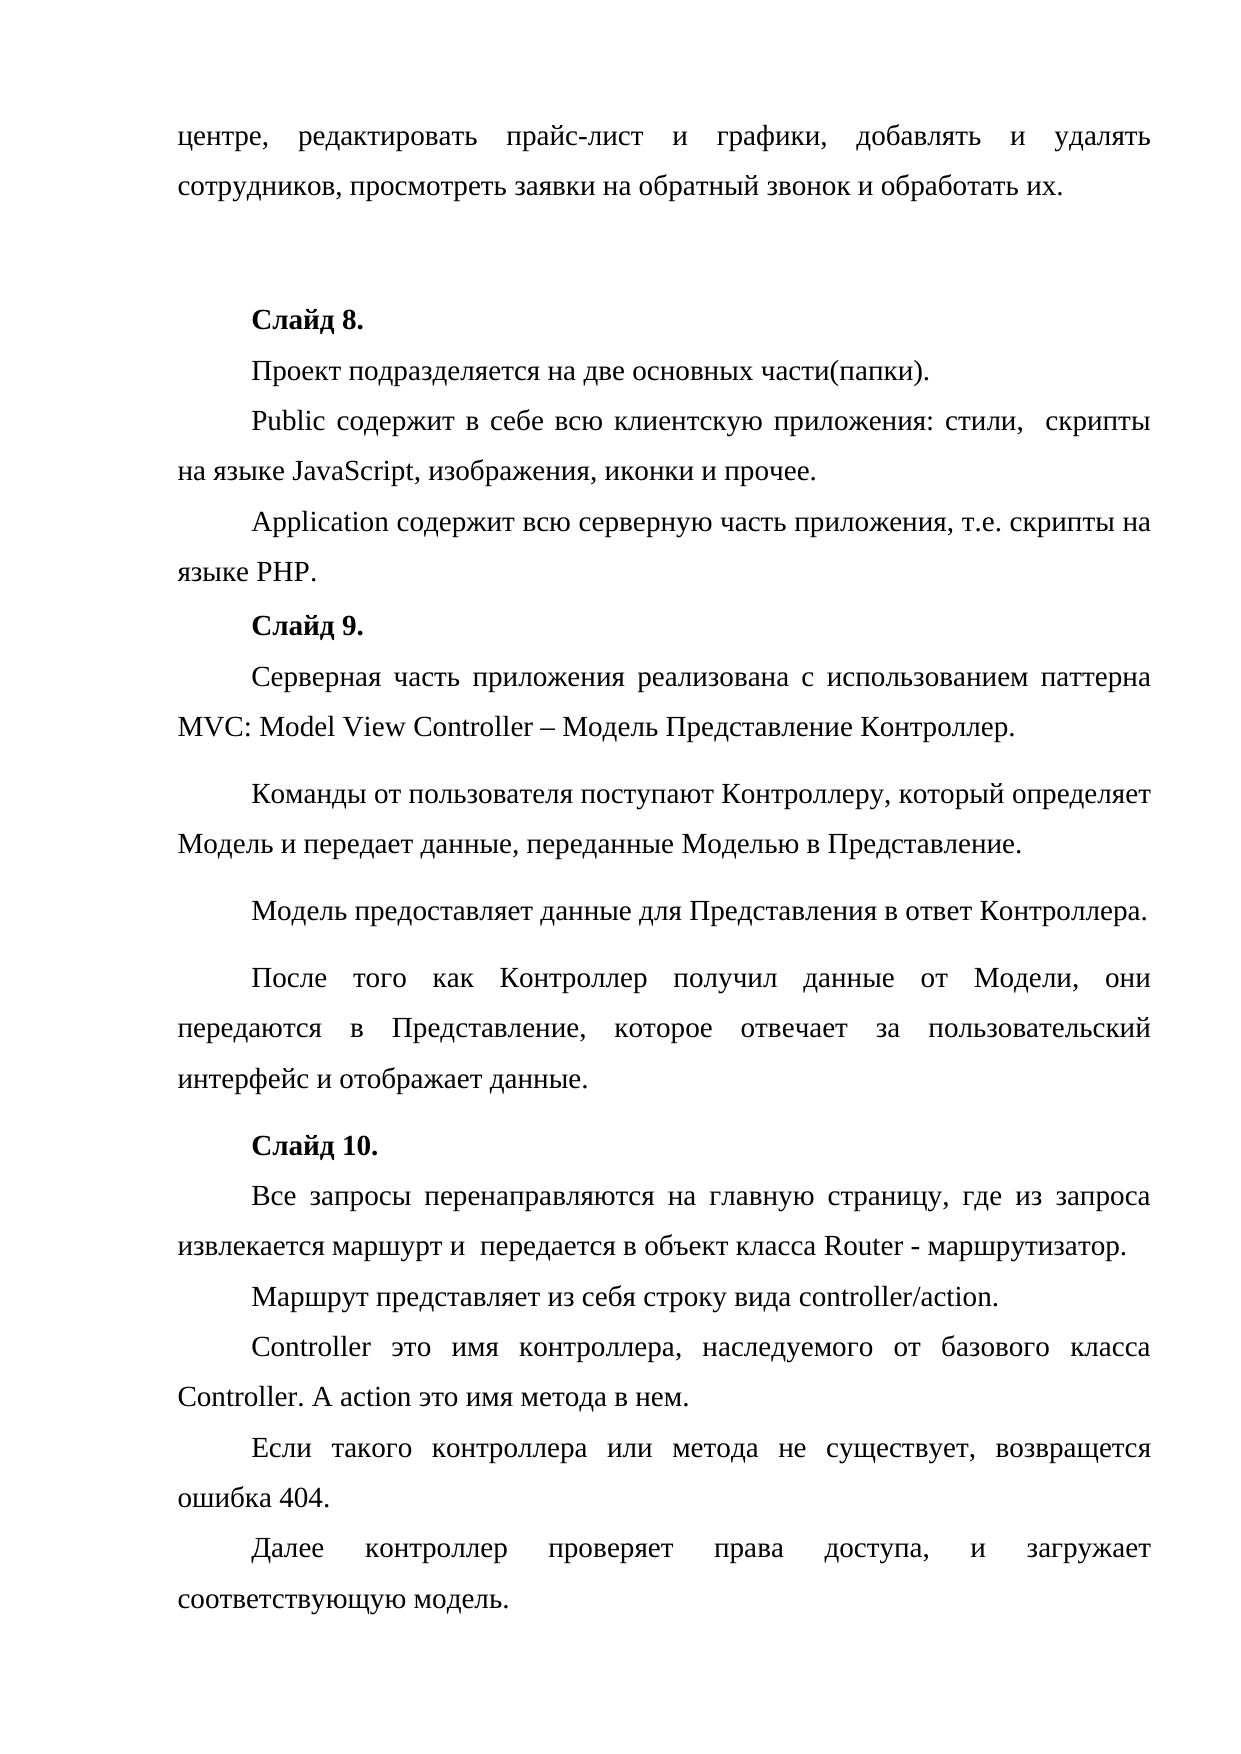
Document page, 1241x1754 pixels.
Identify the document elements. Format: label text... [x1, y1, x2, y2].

subtitle Слайд 10. [177, 1128, 1152, 1161]
subtitle Слайд 9. [177, 608, 1152, 642]
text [177, 118, 1152, 202]
text Public содержит в себе всю клиентскую приложения: стили, скрипты на языке JavaScript, изображения, иконки и прочее. [177, 403, 1152, 487]
text Проект подразделяется на две основных части(папки). [177, 353, 1152, 386]
text Если такого контроллера или метода не существует, возвращется ошибка 404. [177, 1430, 1152, 1514]
text Controller это имя контроллера, наследуемого от базового класса Controller. А action это имя метода в нем. [177, 1329, 1152, 1413]
subtitle Слайд 8. [177, 302, 1152, 336]
text После того как Контроллер получил данные от Модели, они передаются в Представление, которое отвечает за пользовательский интерфейс и отображает данные. [177, 960, 1152, 1094]
text Все запросы перенаправляются на главную страницу, где из запроса извлекается маршурт и передается в объект класса Router - маршрутизатор. [177, 1178, 1152, 1262]
text Серверная часть приложения реализована с использованием паттерна MVC: Model View Controller – Модель Представление Контроллер. [177, 659, 1152, 743]
text Далее контроллер проверяет права доступа, и загружает соответствующую модель. [177, 1530, 1152, 1614]
text Маршрут представляет из себя строку вида controller/action. [177, 1279, 1152, 1312]
text Application содержит всю серверную часть приложения, т.е. скрипты на языке PHP. [177, 504, 1152, 587]
text Модель предоставляет данные для Представления в ответ Контроллера. [177, 893, 1152, 927]
text Команды от пользователя поступают Контроллеру, который определяет Модель и передает данные, переданные Моделью в Представление. [177, 776, 1152, 860]
